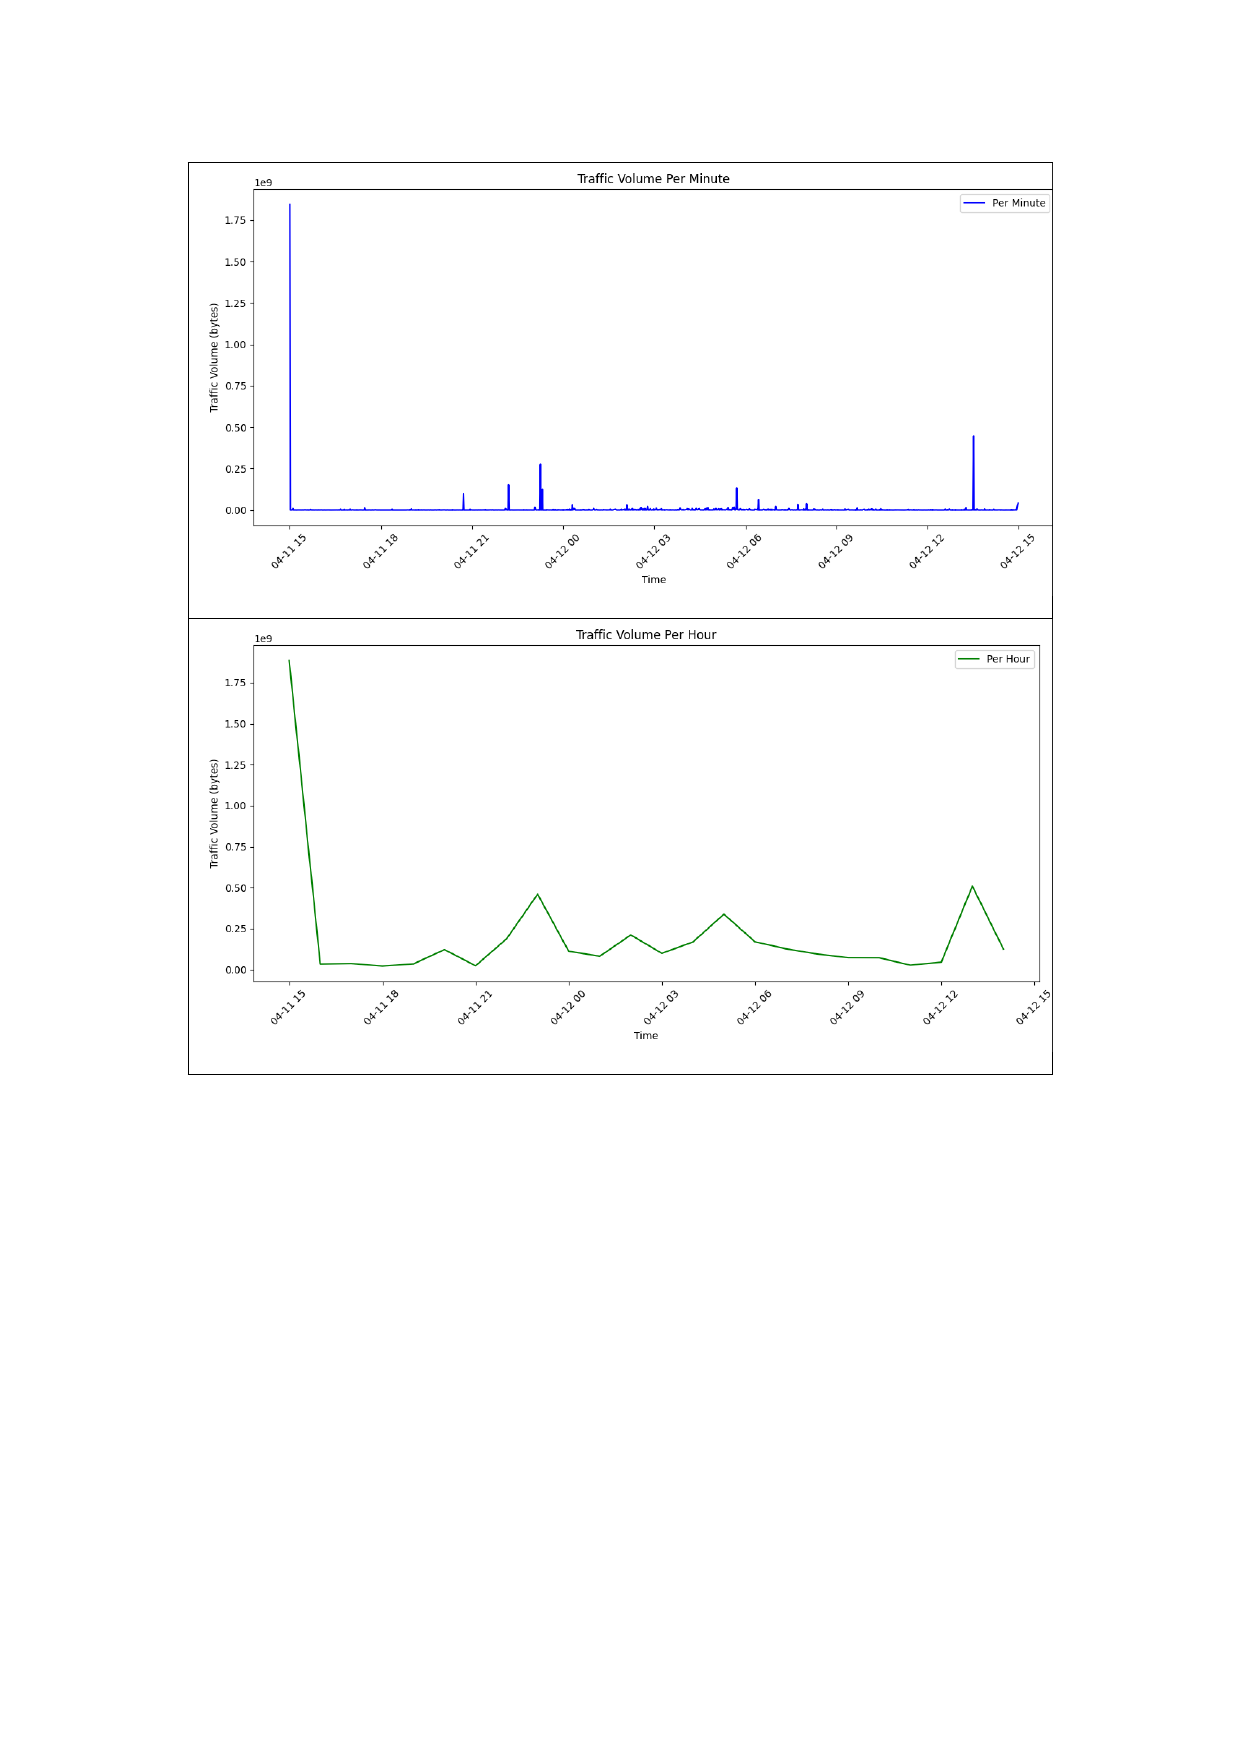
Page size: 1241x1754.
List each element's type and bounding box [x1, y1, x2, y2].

table_header [189, 163, 1052, 618]
table_cell [189, 619, 1052, 1074]
picture [199, 619, 1053, 1052]
picture [199, 163, 1053, 596]
